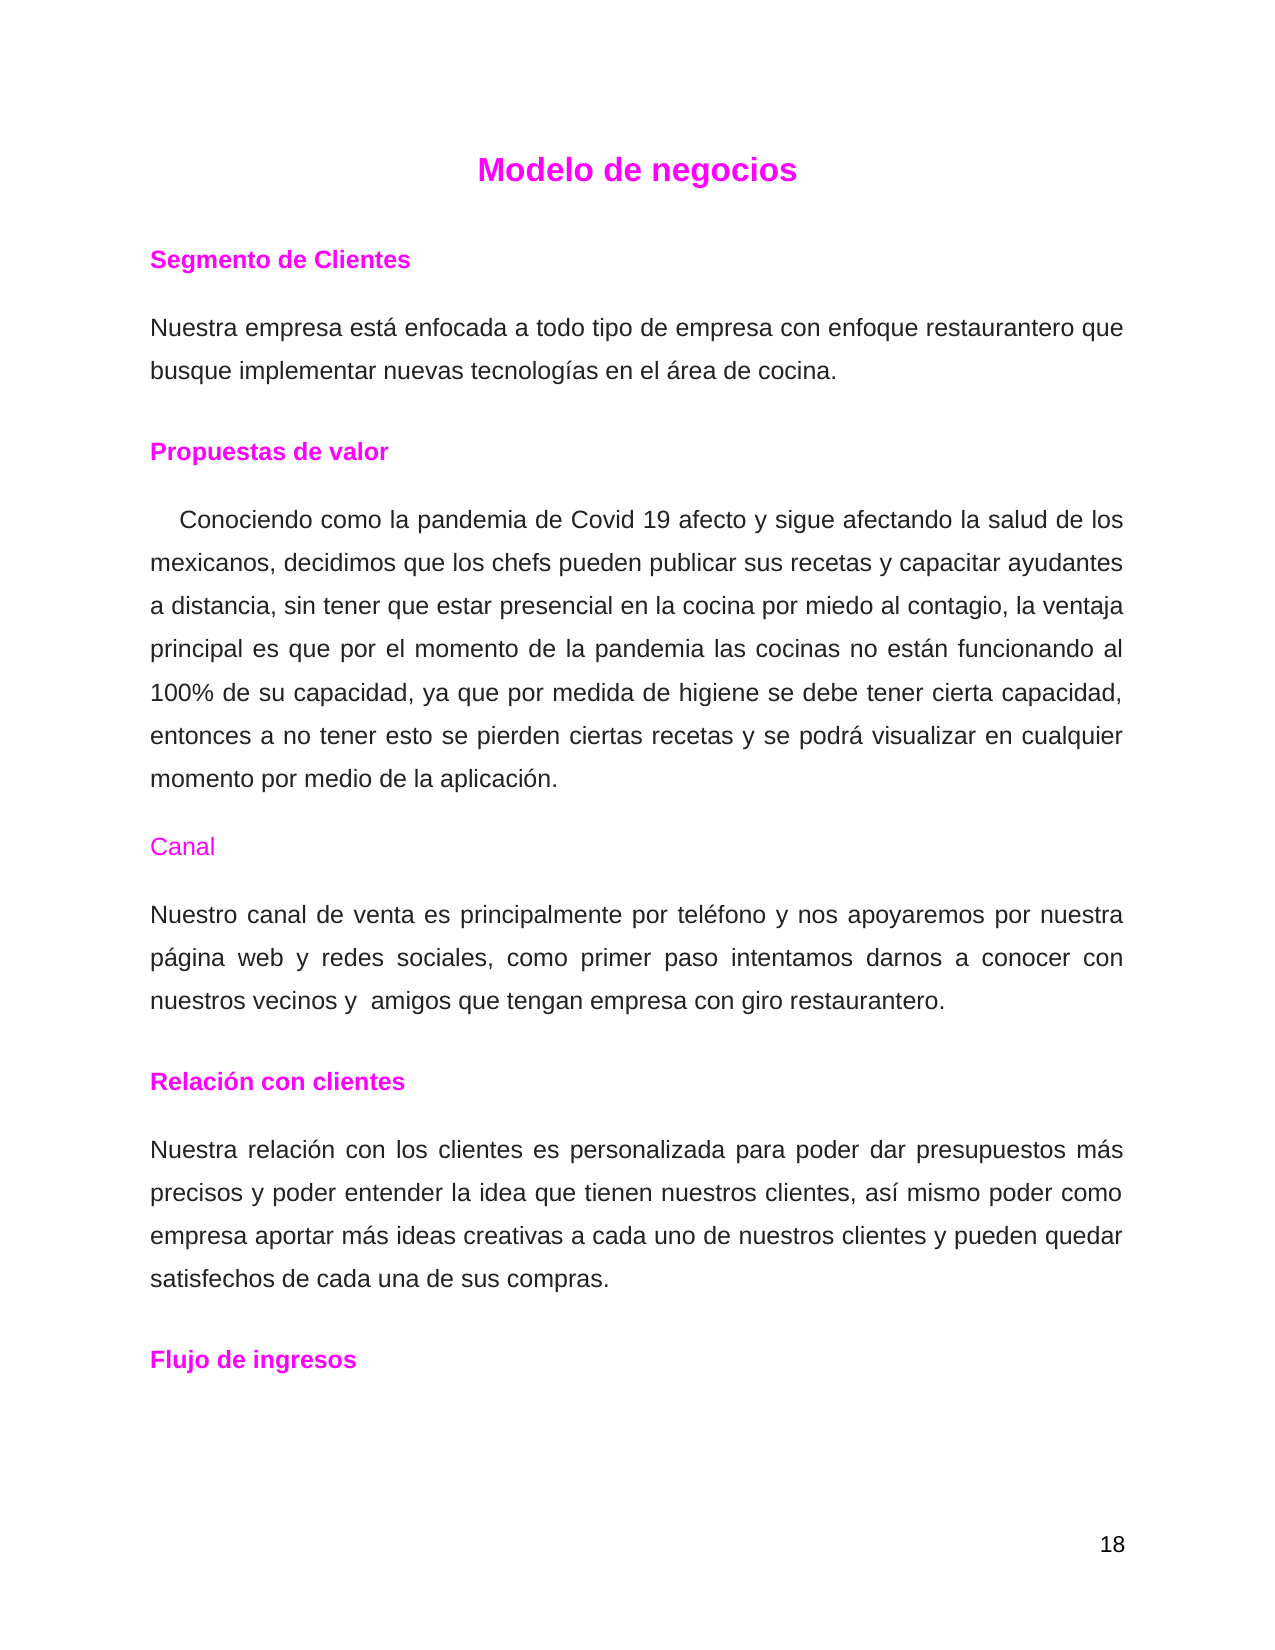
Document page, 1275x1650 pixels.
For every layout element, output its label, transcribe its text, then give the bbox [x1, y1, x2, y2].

text Nuestro canal de venta es principalmente por teléfono y nos apoyaremos por nuestra página web y redes sociales, como primer paso intentamos darnos a conocer con nuestros vecinos y amigos que tengan empresa con giro restaurantero. [150, 900, 1125, 1015]
text Conociendo como la pandemia de Covid 19 afecto y sigue afectando la salud de los mexicanos, decidimos que los chefs pueden publicar sus recetas y capacitar ayudantes a distancia, sin tener que estar presencial en la cocina por miedo al contagio, la ventaja principal es que por el momento de la pandemia las cocinas no están funcionando al 100% de su capacidad, ya que por medida de higiene se debe tener cierta capacidad, entonces a no tener esto se pierden ciertas recetas y se podrá visualizar en cualquier momento por medio de la aplicación. [150, 505, 1125, 793]
text Nuestra empresa está enfocada a todo tipo de empresa con enfoque restaurantero que busque implementar nuevas tecnologías en el área de cocina. [150, 313, 1125, 385]
subtitle Relación con clientes [150, 1067, 1125, 1096]
subtitle Propuestas de valor [150, 437, 1125, 466]
text Canal [150, 832, 1125, 861]
subtitle Modelo de negocios [150, 150, 1125, 188]
subtitle Flujo de ingresos [150, 1345, 1125, 1374]
subtitle Segmento de Clientes [150, 245, 1125, 274]
text Nuestra relación con los clientes es personalizada para poder dar presupuestos más precisos y poder entender la idea que tienen nuestros clientes, así mismo poder como empresa aportar más ideas creativas a cada uno de nuestros clientes y pueden quedar satisfechos de cada una de sus compras. [150, 1135, 1125, 1293]
